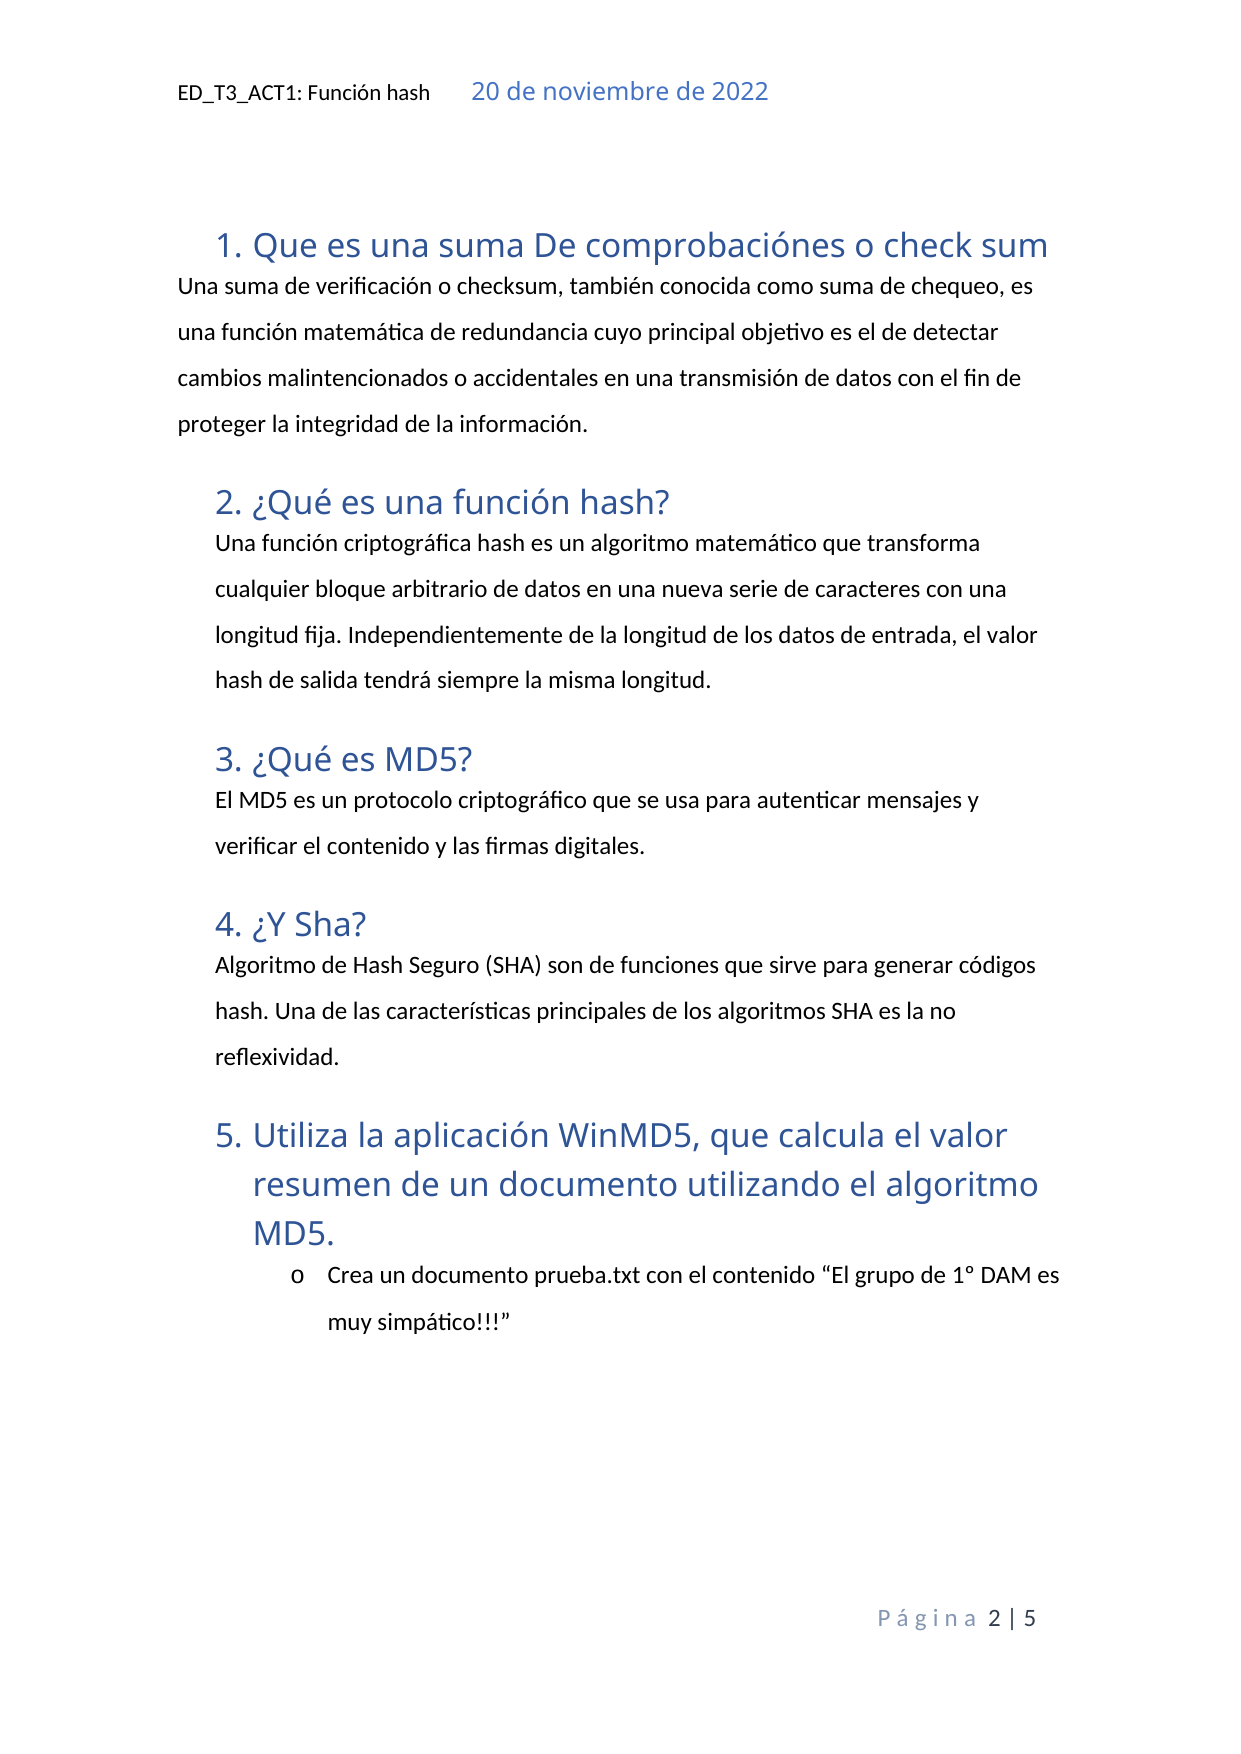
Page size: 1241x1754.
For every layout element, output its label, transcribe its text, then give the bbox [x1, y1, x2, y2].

list Crea un documento prueba.txt con el contenido “El grupo de 1º DAM es muy simpático!!!” [290, 1259, 1063, 1336]
subtitle Que es una suma De comprobaciónes o check sum [215, 222, 1063, 267]
subtitle ¿Y Sha? [215, 901, 1063, 946]
subtitle Utiliza la aplicación WinMD5, que calcula el valor resumen de un documento utilizando el algoritmo MD5. [215, 1112, 1063, 1255]
text Algoritmo de Hash Seguro (SHA) son de funciones que sirve para generar códigos hash. Una de las características principales de los algoritmos SHA es la no reflexividad. [215, 950, 1063, 1072]
subtitle ¿Qué es MD5? [215, 735, 1063, 781]
text El MD5 es un protocolo criptográfico que se usa para autenticar mensajes y verificar el contenido y las firmas digitales. [215, 784, 1063, 861]
text Una suma de verificación o checksum, también conocida como suma de chequeo, es una función matemática de redundancia cuyo principal objetivo es el de detectar cambios malintencionados o accidentales en una transmisión de datos con el fin de proteger la integridad de la información. [177, 271, 1063, 438]
subtitle ¿Qué es una función hash? [215, 478, 1063, 524]
text Una función criptográfica hash es un algoritmo matemático que transforma cualquier bloque arbitrario de datos en una nueva serie de caracteres con una longitud fija. Independientemente de la longitud de los datos de entrada, el valor hash de salida tendrá siempre la misma longitud. [215, 527, 1063, 695]
